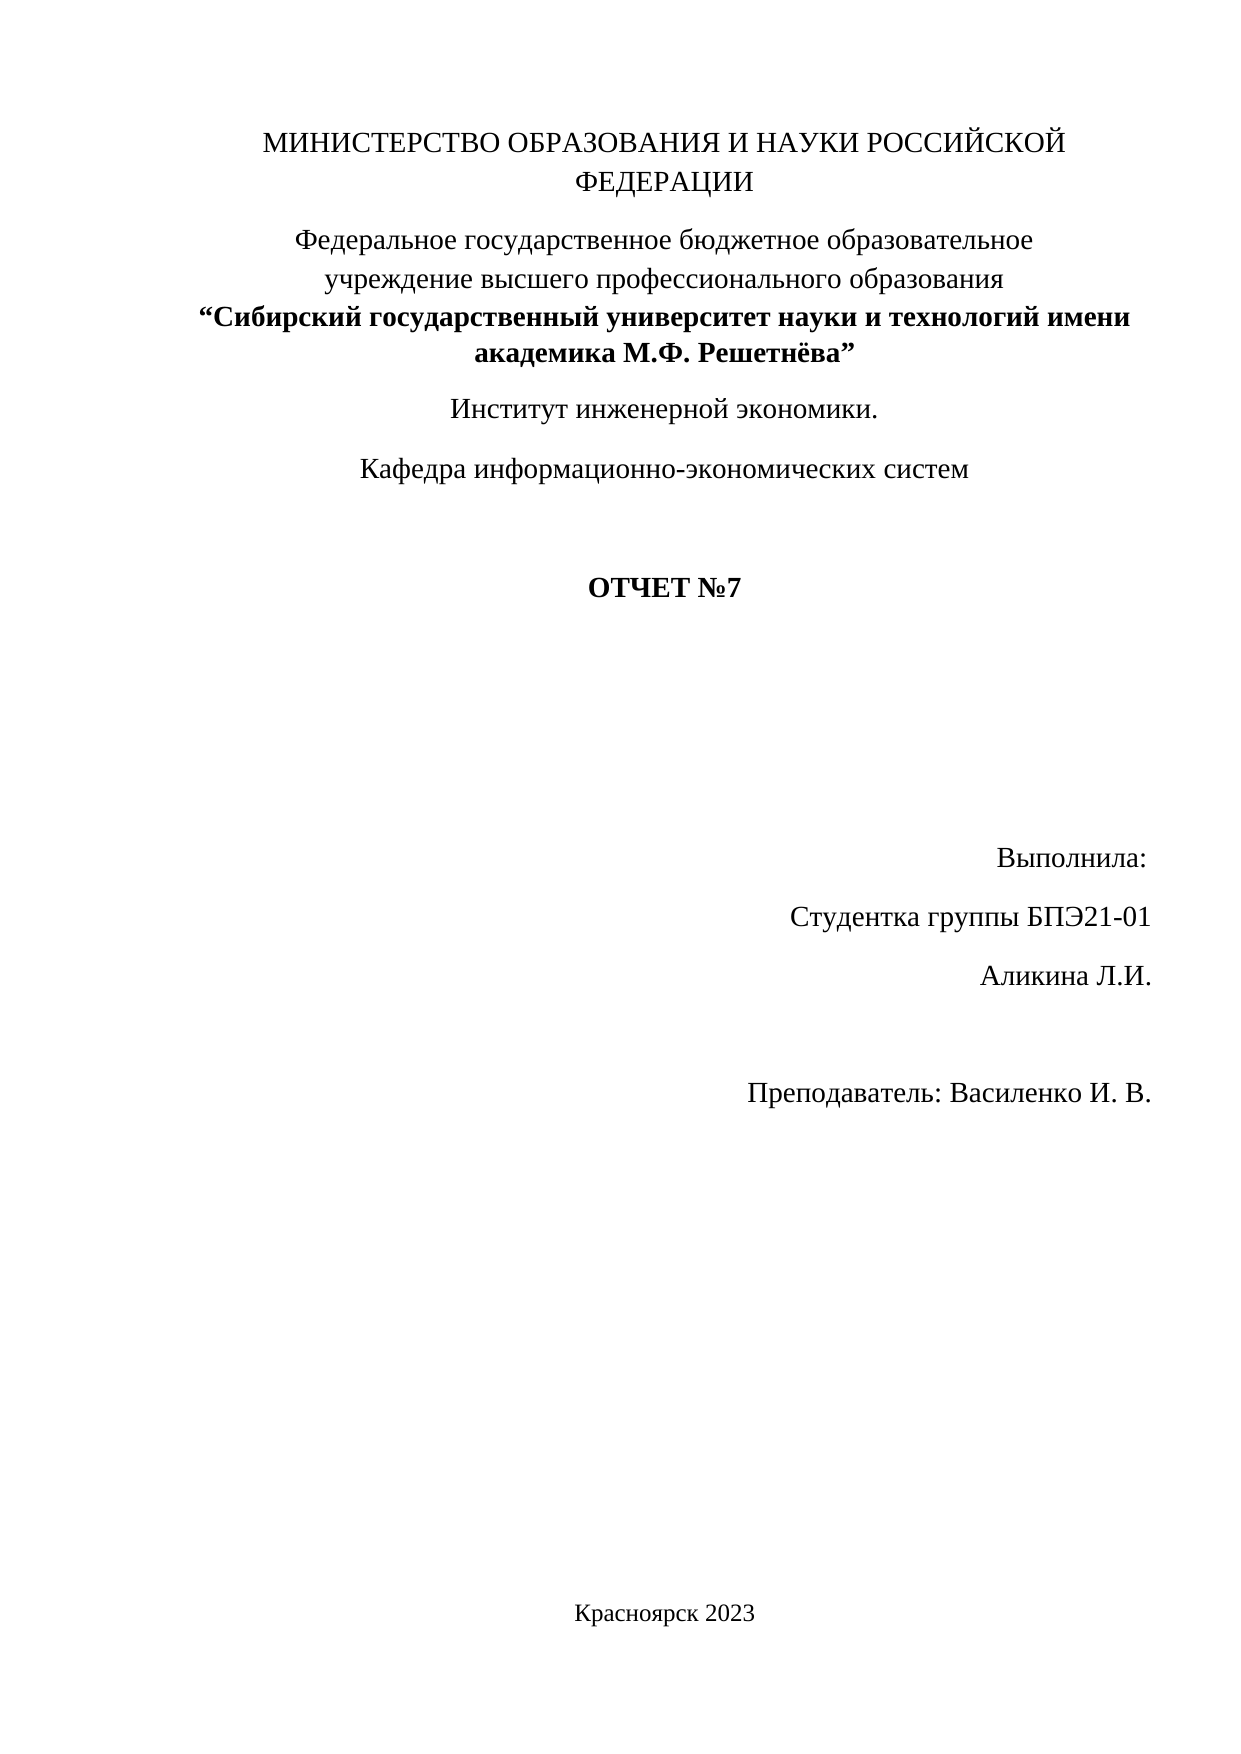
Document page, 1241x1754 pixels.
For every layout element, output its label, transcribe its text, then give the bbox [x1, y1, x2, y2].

text Красноярск 2023 [177, 1598, 1152, 1627]
text Преподаватель: Василенко И. В. [177, 1075, 1152, 1109]
text Аликина Л.И. [177, 958, 1152, 991]
text Кафедра информационно-экономических систем [209, 451, 1120, 484]
text МИНИСТЕРСТВО ОБРАЗОВАНИЯ И НАУКИ РОССИЙСКОЙ ФЕДЕРАЦИИ [227, 125, 1101, 197]
text ОТЧЕТ №7 [177, 570, 1152, 604]
text Выполнила: [177, 840, 1152, 874]
text Федеральное государственное бюджетное образовательное учреждение высшего профессионального образования [227, 222, 1100, 294]
text Студентка группы БПЭ21-01 [177, 899, 1152, 933]
text Институт инженерной экономики. [209, 391, 1120, 425]
text “Сибирский государственный университет науки и технологий имени академика М.Ф. Решетнёва” [177, 299, 1152, 369]
